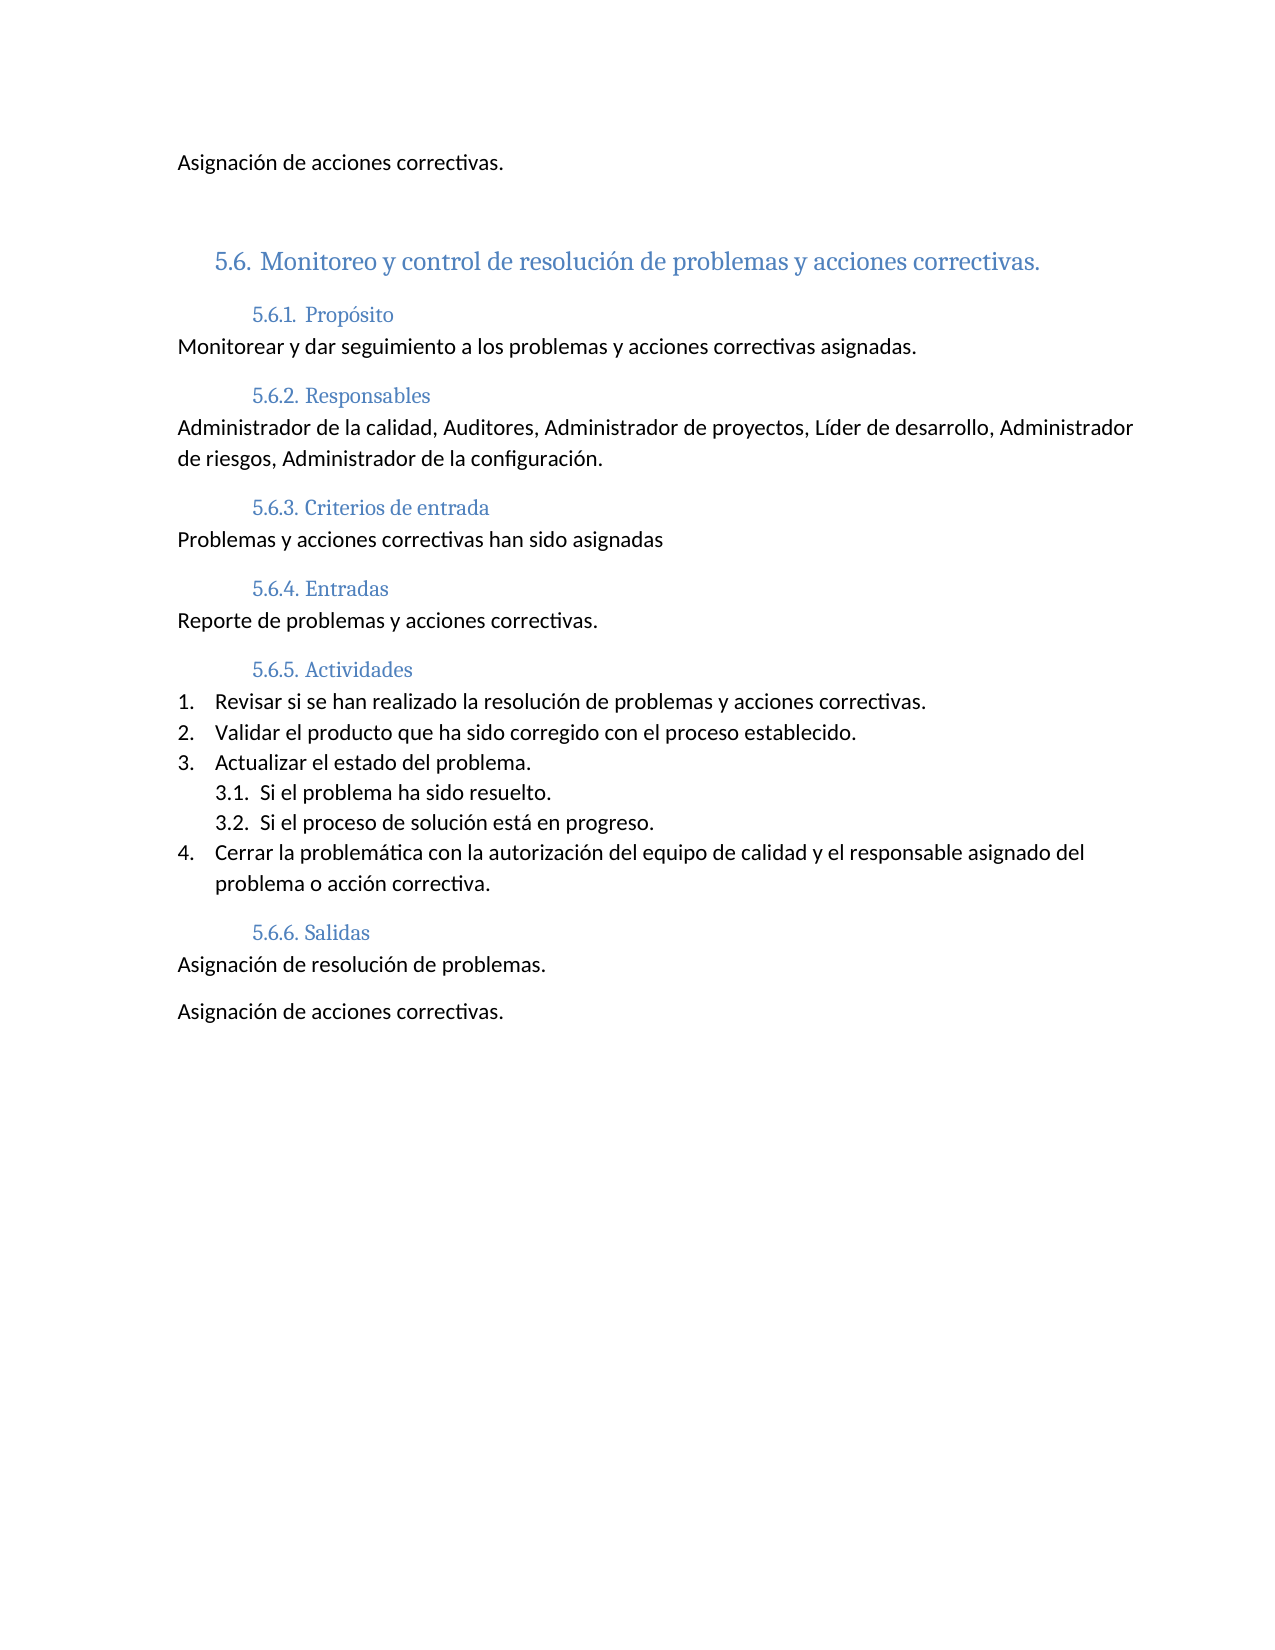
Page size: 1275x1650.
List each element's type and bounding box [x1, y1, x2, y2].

table_cell [166, 148, 1151, 1419]
